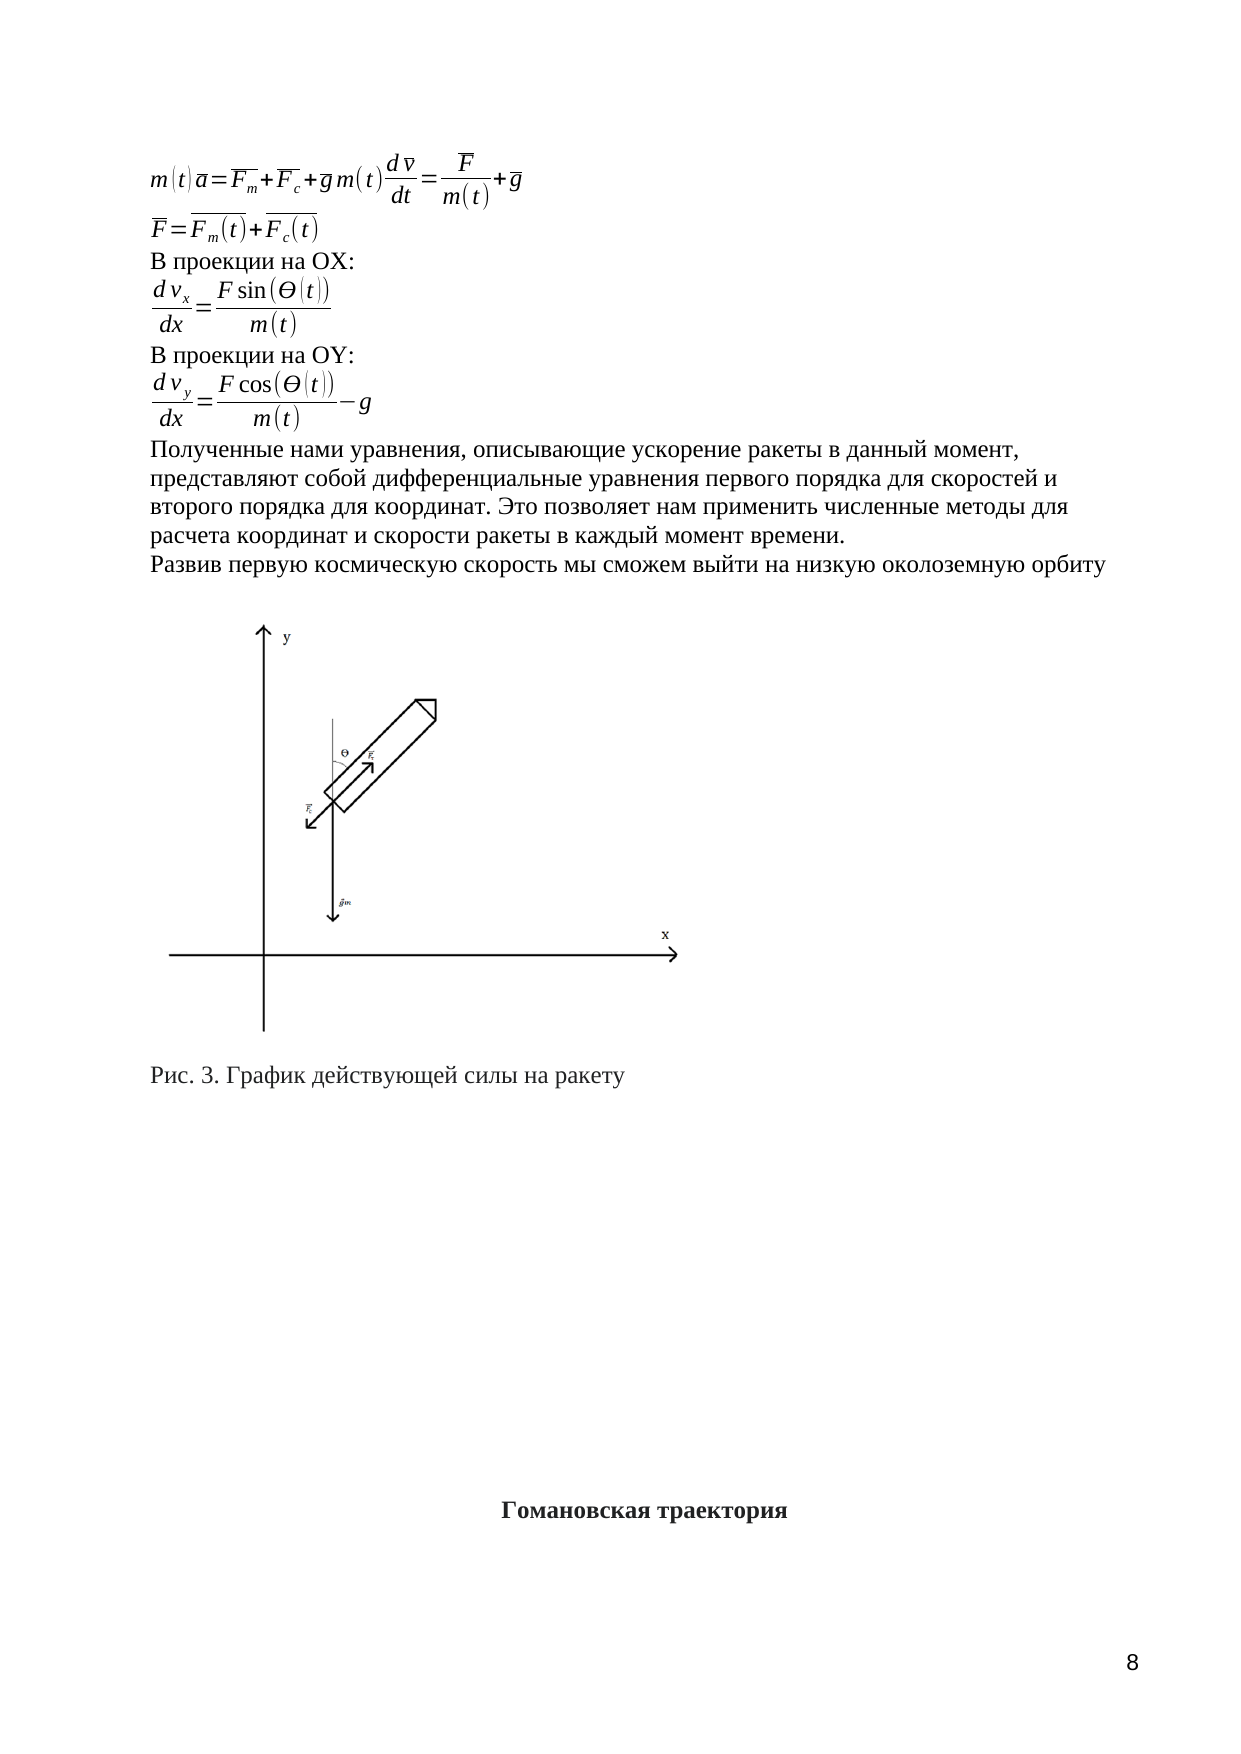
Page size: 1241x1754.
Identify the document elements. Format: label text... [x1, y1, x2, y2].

picture [152, 616, 698, 1037]
text Гомановская траектория [150, 1495, 1139, 1524]
text Полученные нами уравнения, описывающие ускорение ракеты в данный момент, представляют собой дифференциальные уравнения первого порядка для скоростей и второго порядка для координат. Это позволяет нам применить численные методы для расчета координат и скорости ракеты в каждый момент времени. [150, 434, 1139, 549]
text Развив первую космическую скорость мы сможем выйти на низкую околоземную орбиту [150, 549, 1139, 578]
text В проекции на OX: [150, 246, 1139, 275]
text В проекции на OY: [150, 340, 1139, 369]
